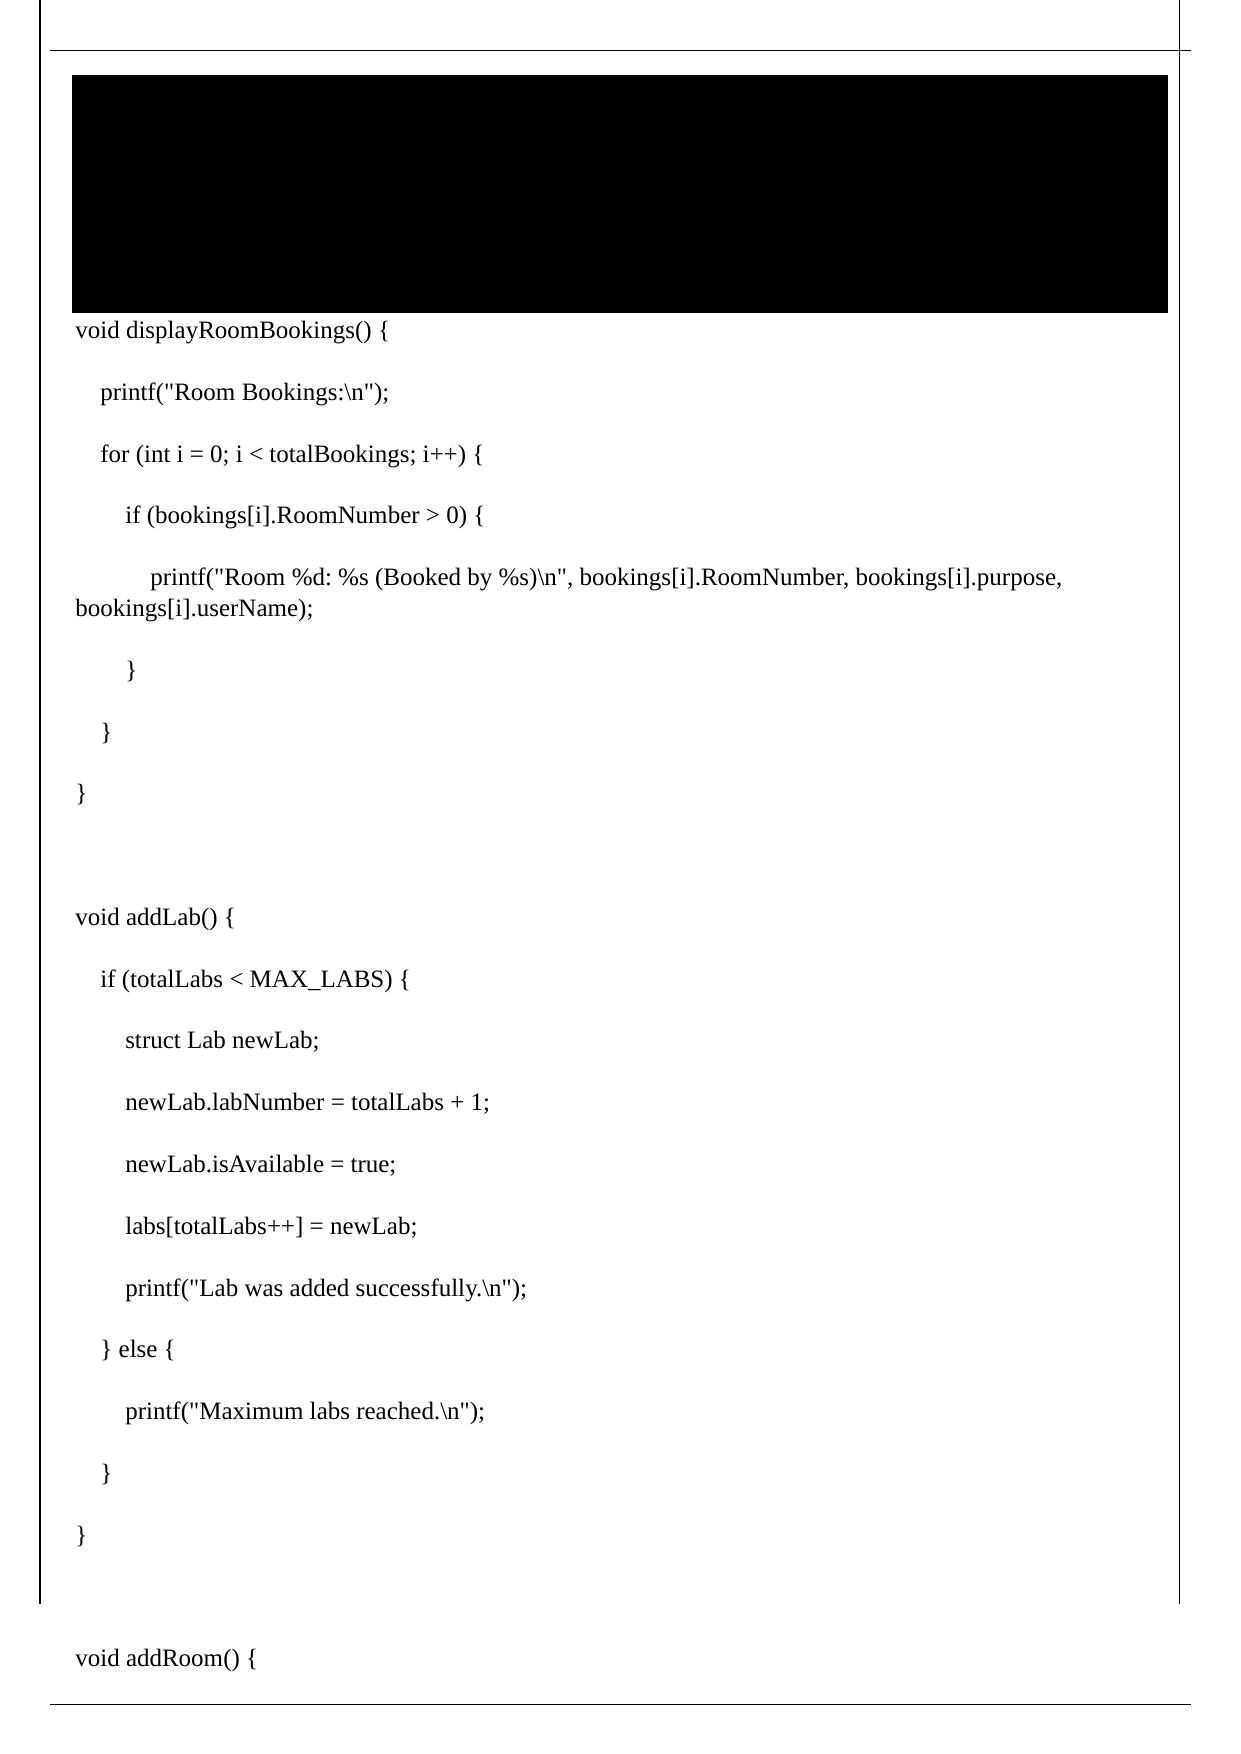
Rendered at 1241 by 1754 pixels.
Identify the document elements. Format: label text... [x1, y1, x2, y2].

text } [75, 655, 1165, 684]
text } [75, 1458, 1165, 1487]
text labs[totalLabs++] = newLab; [75, 1211, 1165, 1240]
text printf("Room Bookings:\n"); [75, 377, 1165, 406]
text void displayRoomBookings() { [75, 133, 1165, 344]
text void addLab() { [75, 902, 1165, 931]
text void addRoom() { [75, 1643, 1165, 1672]
text printf("Lab was added successfully.\n"); [75, 1273, 1165, 1301]
text printf("Room %d: %s (Booked by %s)\n", bookings[i].RoomNumber, bookings[i].purpose, bookings[i].userName); [75, 562, 1165, 622]
text } else { [75, 1334, 1165, 1363]
text if (totalLabs < MAX_LABS) { [75, 964, 1165, 993]
text newLab.isAvailable = true; [75, 1149, 1165, 1178]
text for (int i = 0; i < totalBookings; i++) { [75, 439, 1165, 467]
text } [75, 717, 1165, 746]
text newLab.labNumber = totalLabs + 1; [75, 1087, 1165, 1116]
text struct Lab newLab; [75, 1026, 1165, 1054]
text } [75, 1520, 1165, 1548]
text if (bookings[i].RoomNumber > 0) { [75, 500, 1165, 529]
text printf("Maximum labs reached.\n"); [75, 1396, 1165, 1425]
text } [75, 778, 1165, 807]
